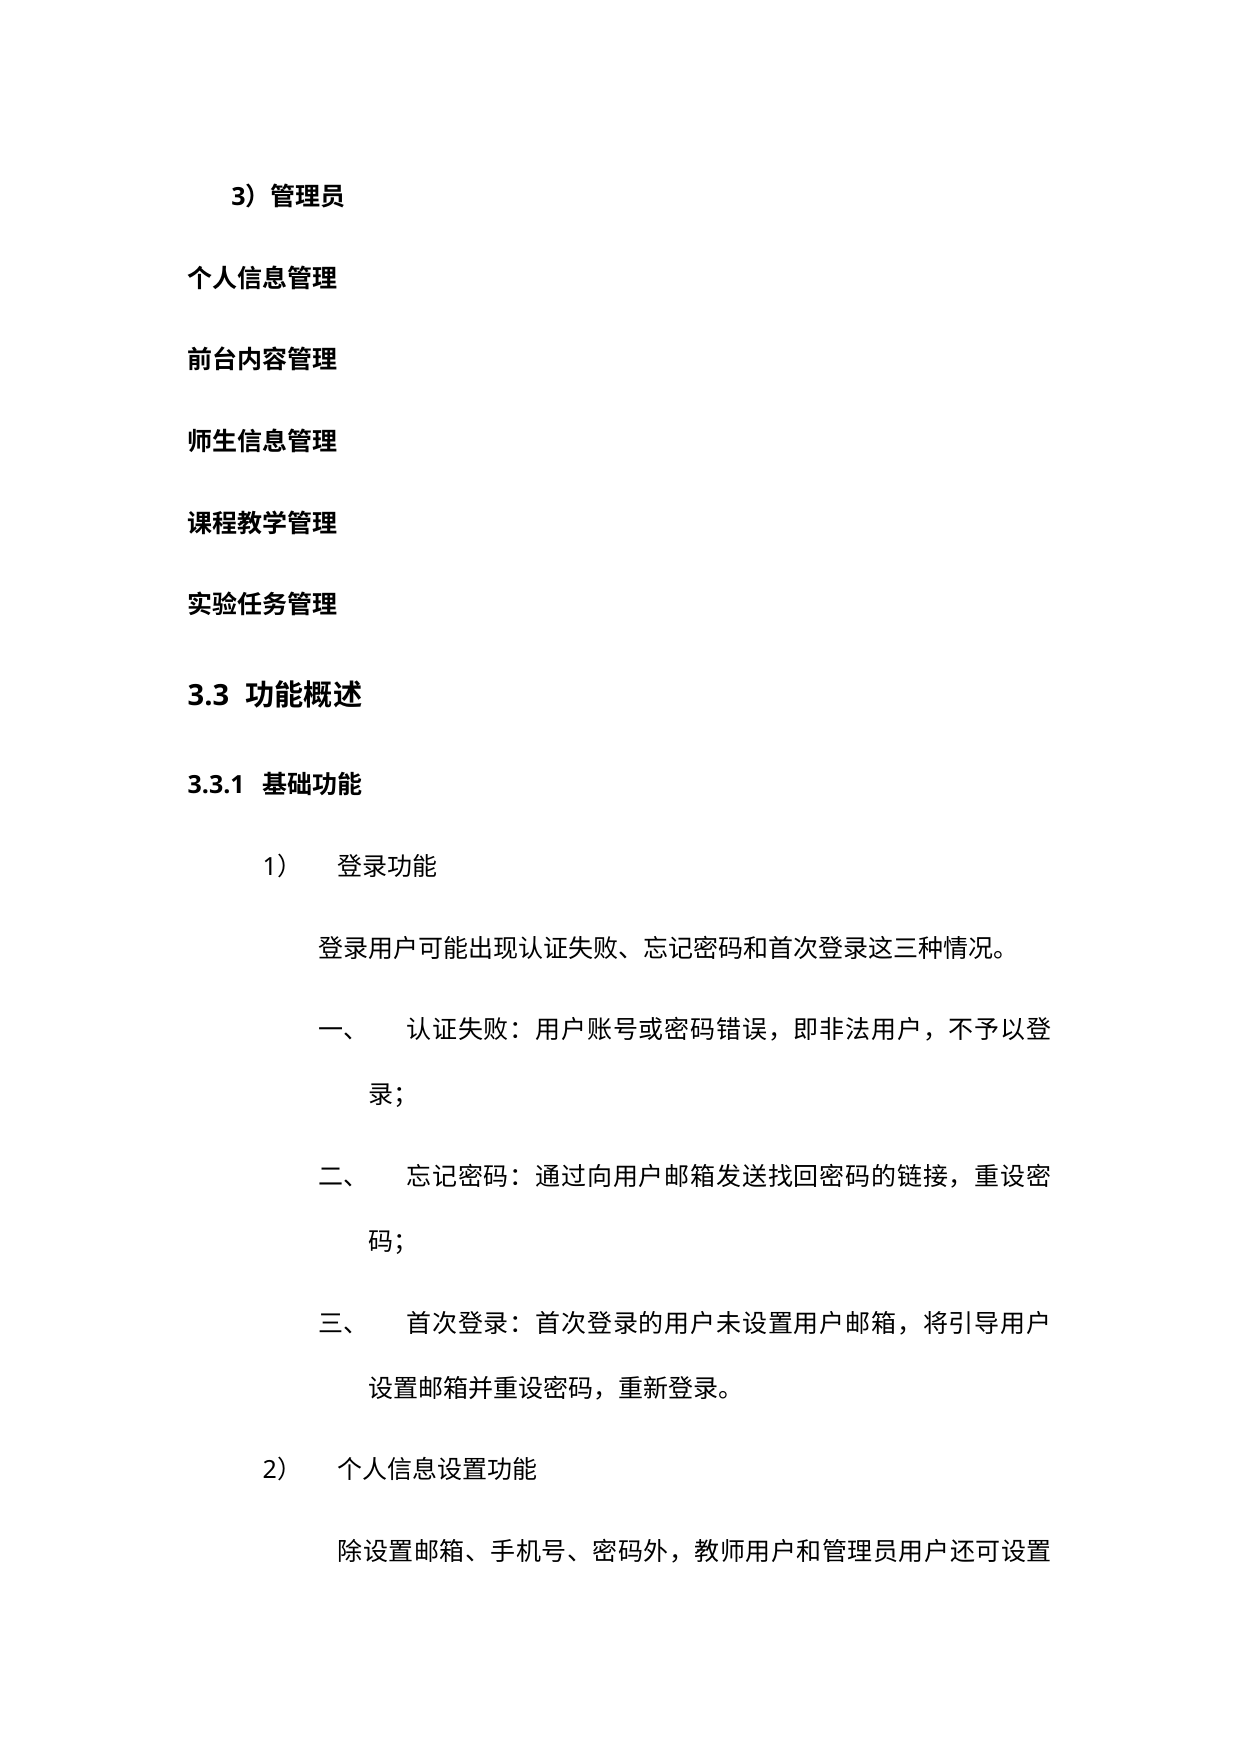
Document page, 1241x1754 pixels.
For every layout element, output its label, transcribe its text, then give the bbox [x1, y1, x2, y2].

text 实验任务管理 [187, 570, 1053, 635]
text 登录用户可能出现认证失败、忘记密码和首次登录这三种情况。 [319, 914, 1053, 979]
text 3）管理员 [187, 162, 1053, 227]
text 课程教学管理 [187, 489, 1053, 554]
list 认证失败：用户账号或密码错误，即非法用户，不予以登录； [319, 995, 1053, 1125]
list 功能概述 [187, 660, 1053, 725]
text 前台内容管理 [187, 325, 1053, 390]
list 忘记密码：通过向用户邮箱发送找回密码的链接，重设密码； [319, 1142, 1053, 1272]
list 基础功能 [187, 750, 1053, 815]
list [337, 1517, 1053, 1582]
list 首次登录：首次登录的用户未设置用户邮箱，将引导用户设置邮箱并重设密码，重新登录。 [319, 1289, 1053, 1419]
list 个人信息设置功能 [262, 1435, 1053, 1500]
text 师生信息管理 [187, 407, 1053, 472]
list 登录功能 [262, 832, 1053, 897]
text 个人信息管理 [187, 244, 1053, 309]
